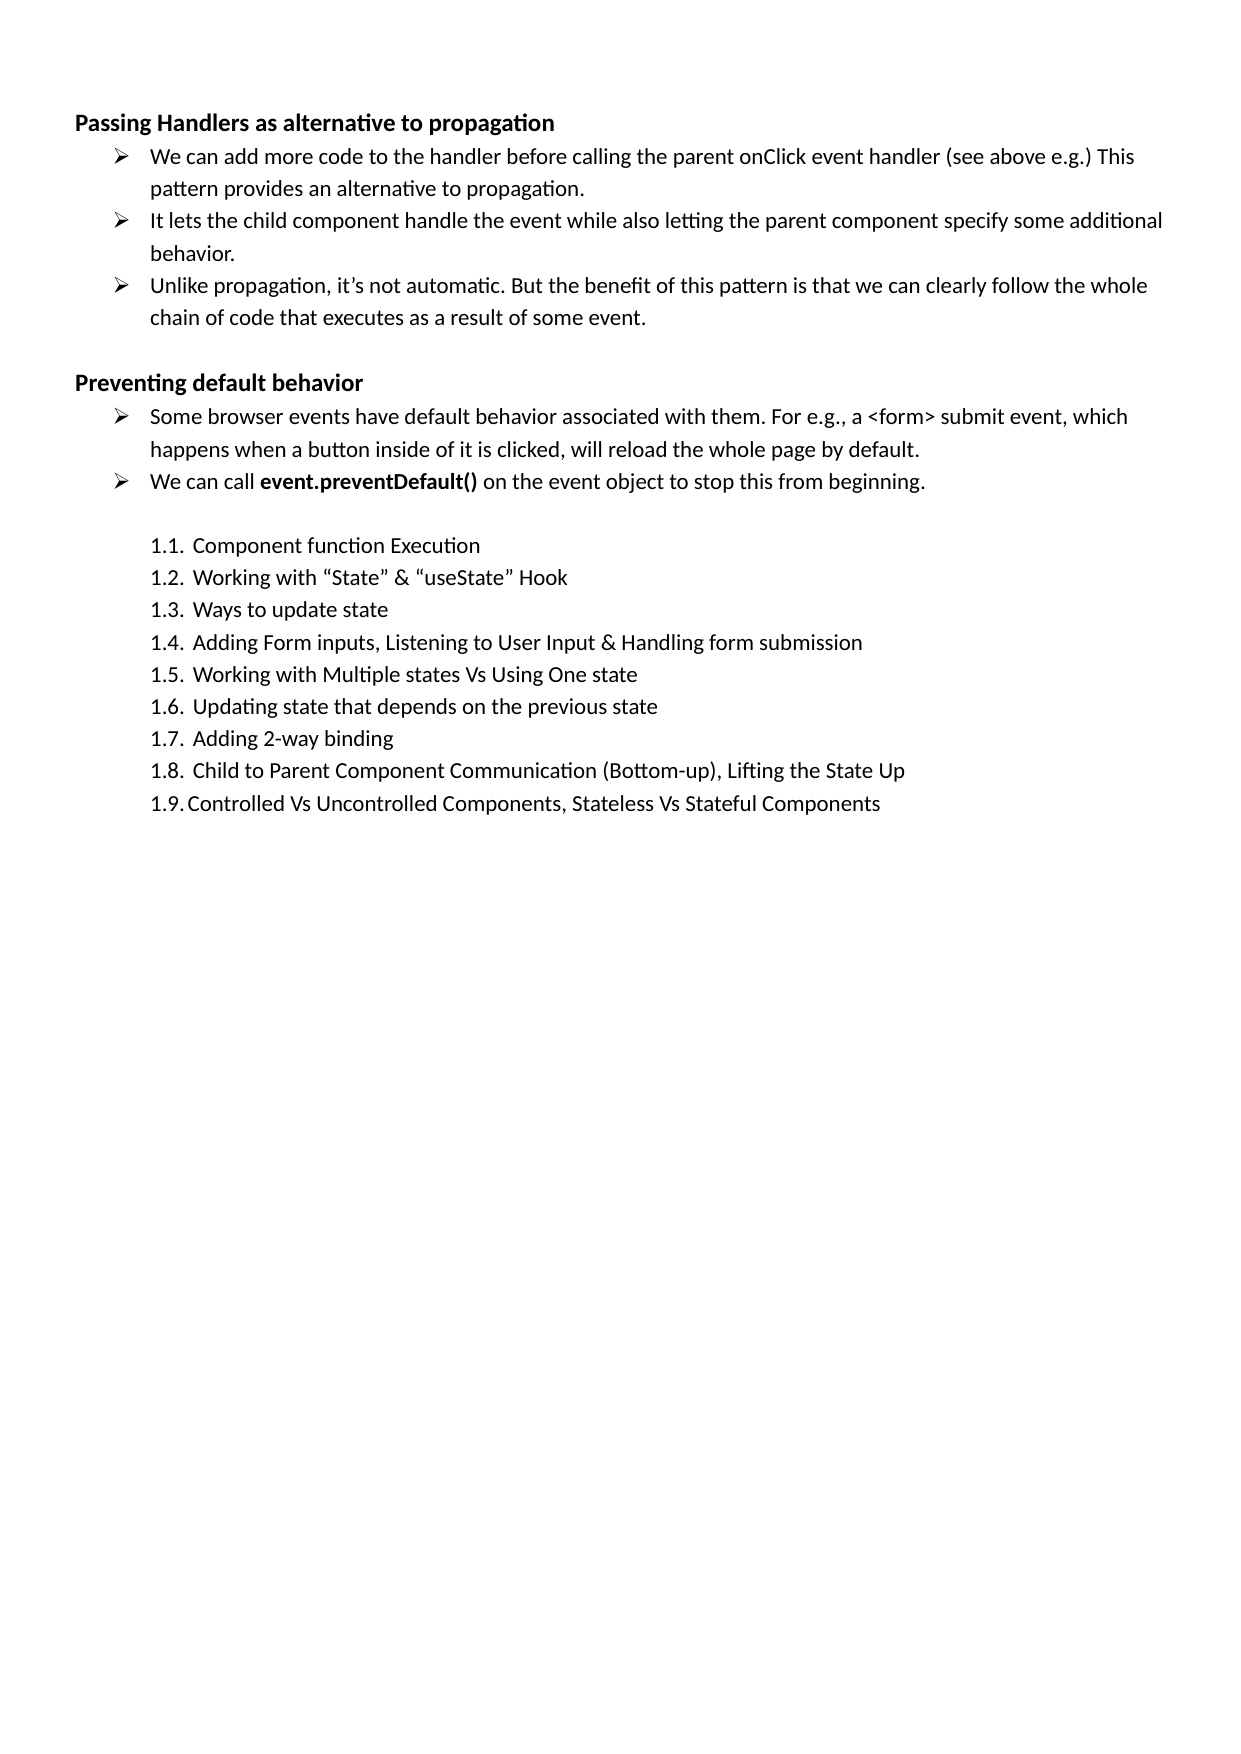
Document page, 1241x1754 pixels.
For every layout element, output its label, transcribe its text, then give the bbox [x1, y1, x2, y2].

list We can add more code to the handler before calling the parent onClick event handler (see above e.g.) This pattern provides an alternative to propagation. [112, 142, 1165, 202]
list Working with Multiple states Vs Using One state [150, 660, 1165, 688]
list Child to Parent Component Communication (Bottom-up), Lifting the State Up [150, 757, 1165, 784]
text Preventing default behavior [75, 367, 1165, 398]
list Controlled Vs Uncontrolled Components, Stateless Vs Stateful Components [150, 789, 1165, 817]
list Adding Form inputs, Listening to User Input & Handling form submission [150, 628, 1165, 656]
list Ways to update state [150, 596, 1165, 624]
list Component function Execution [150, 531, 1165, 559]
list Working with “State” & “useState” Hook [150, 563, 1165, 591]
list We can call event.preventDefault() on the event object to stop this from beginning. [112, 467, 1165, 495]
list Some browser events have default behavior associated with them. For e.g., a <form> submit event, which happens when a button inside of it is clicked, will reload the whole page by default. [112, 402, 1165, 463]
list It lets the child component handle the event while also letting the parent component specify some additional behavior. [112, 207, 1165, 267]
list Adding 2-way binding [150, 724, 1165, 752]
text Passing Handlers as alternative to propagation [75, 107, 1165, 138]
list Updating state that depends on the previous state [150, 692, 1165, 720]
list Unlike propagation, it’s not automatic. But the benefit of this pattern is that we can clearly follow the whole chain of code that executes as a result of some event. [112, 271, 1165, 331]
